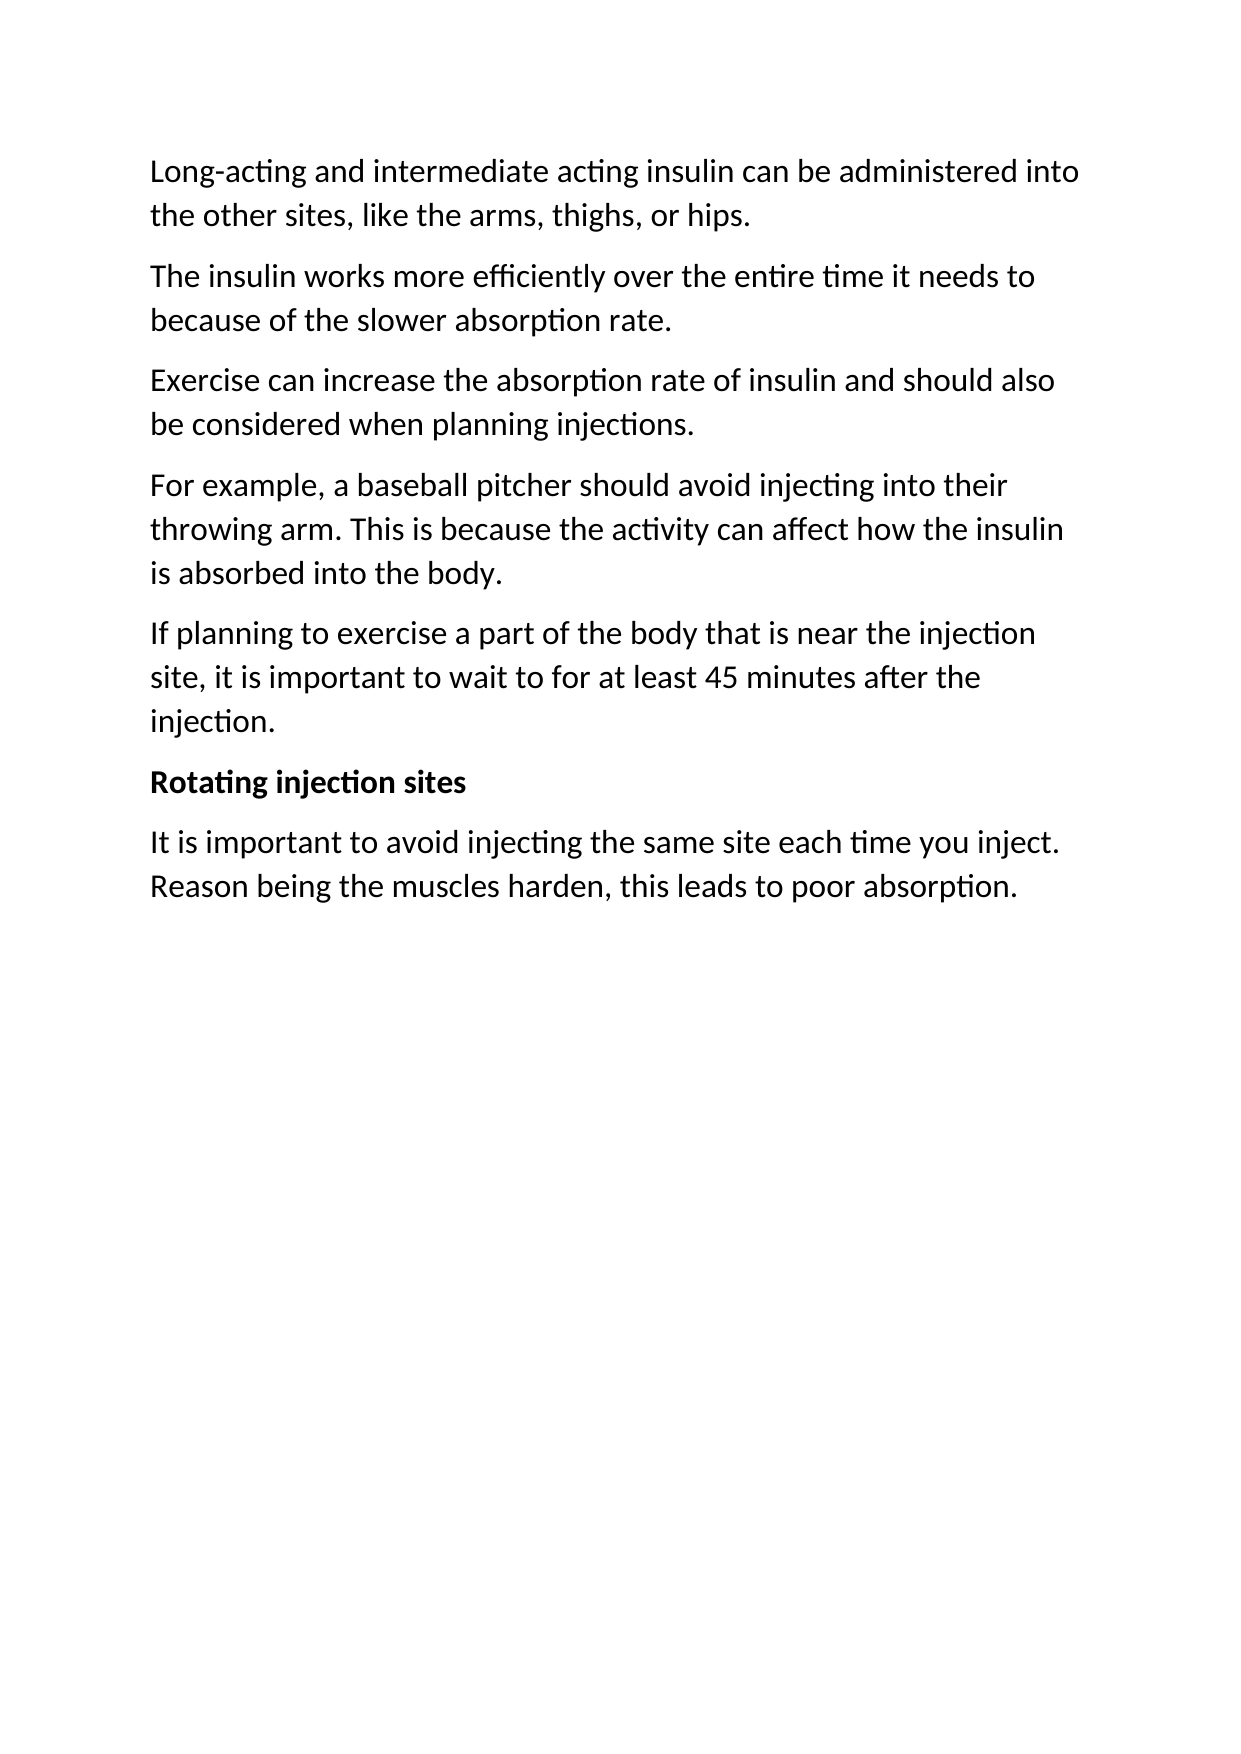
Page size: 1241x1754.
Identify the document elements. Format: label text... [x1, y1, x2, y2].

text The insulin works more efficiently over the entire time it needs to because of the slower absorption rate. [150, 254, 1090, 339]
text If planning to exercise a part of the body that is near the injection site, it is important to wait to for at least 45 minutes after the injection. [150, 612, 1090, 741]
text Long-acting and intermediate acting insulin can be administered into the other sites, like the arms, thighs, or hips. [150, 150, 1090, 235]
text Rotating injection sites [150, 761, 1090, 802]
text For example, a baseball pitcher should avoid injecting into their throwing arm. This is because the activity can affect how the insulin is absorbed into the body. [150, 464, 1090, 592]
text It is important to avoid injecting the same site each time you inject. Reason being the muscles harden, this leads to poor absorption. [150, 821, 1090, 906]
text Exercise can increase the absorption rate of insulin and should also be considered when planning injections. [150, 359, 1090, 444]
